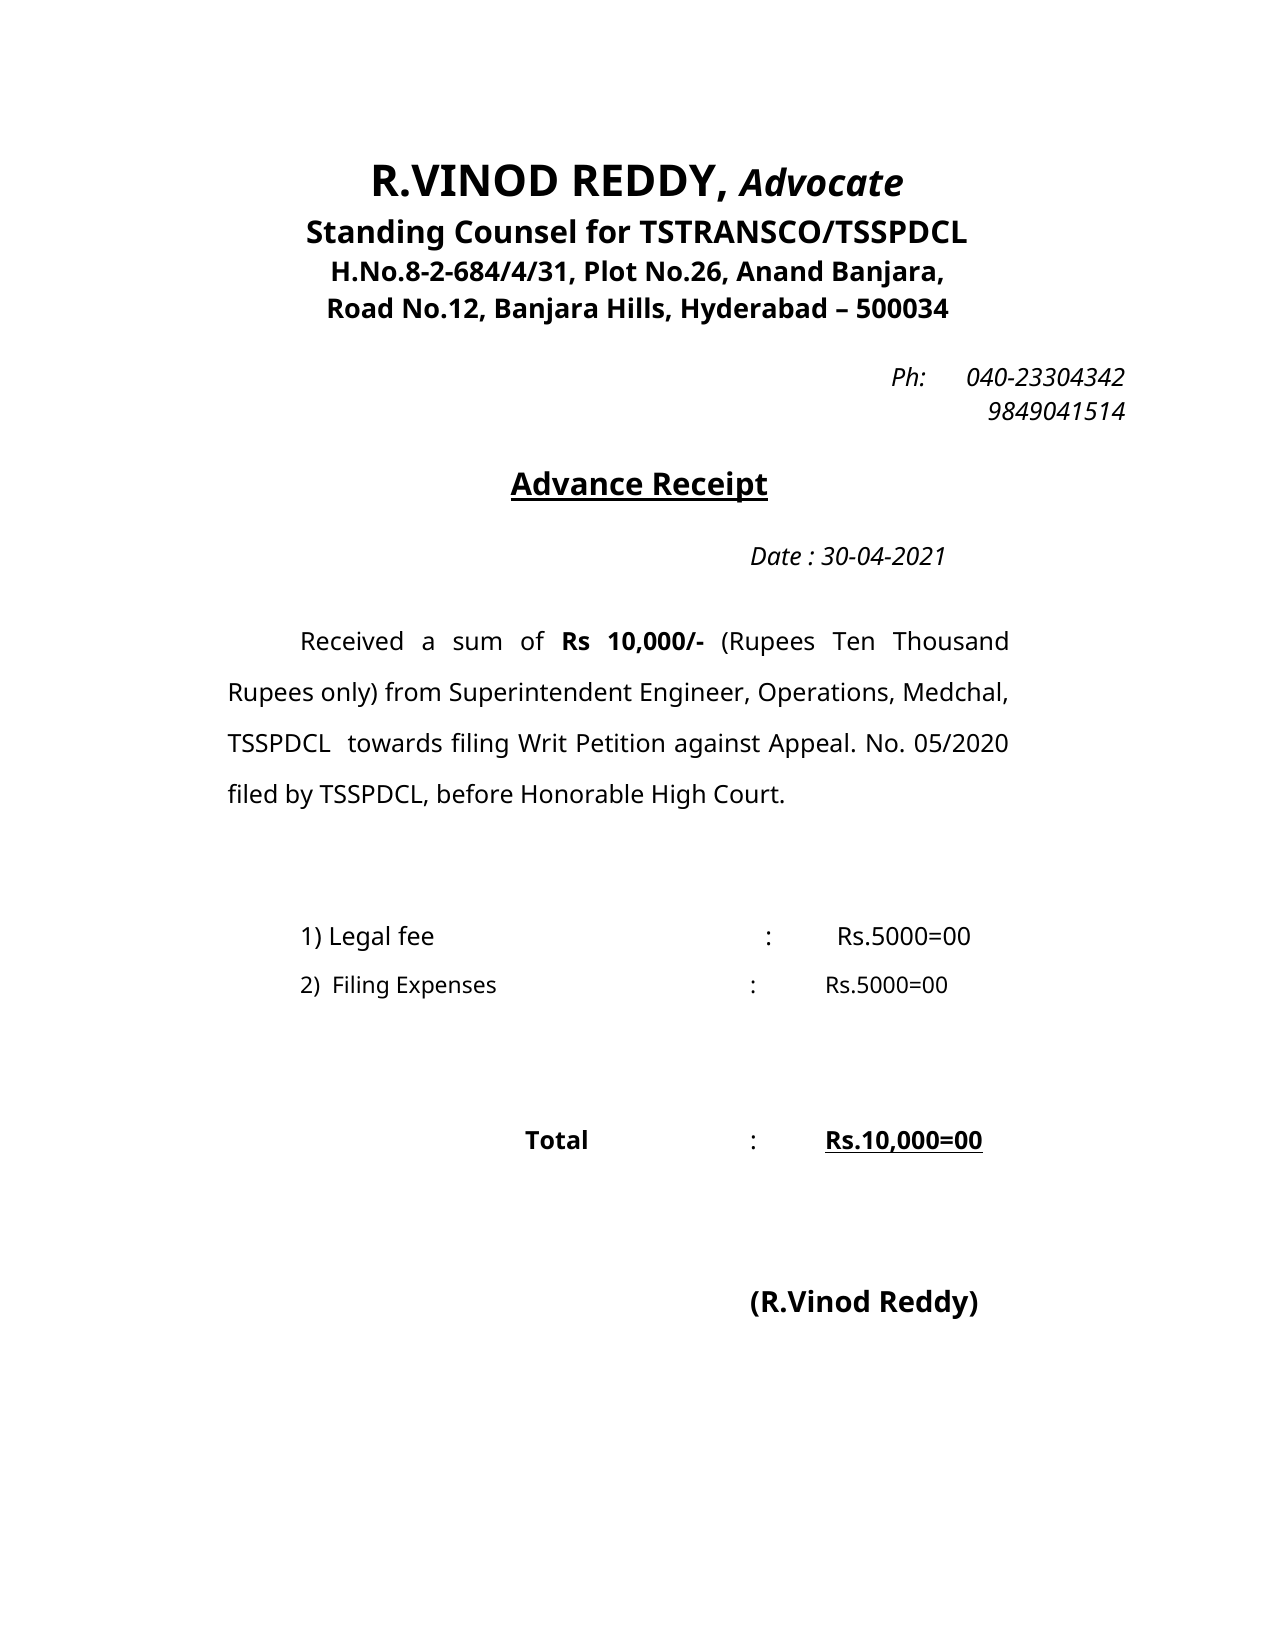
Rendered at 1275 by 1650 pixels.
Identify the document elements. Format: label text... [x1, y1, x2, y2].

text H.No.8-2-684/4/31, Plot No.26, Anand Banjara, [150, 252, 1125, 289]
text (R.Vinod Reddy) [677, 1282, 1128, 1321]
text Total : Rs.10,000=00 [150, 1123, 1128, 1157]
text R.VINOD REDDY, Advocate [227, 150, 1047, 209]
text Date : 30-04-2021 [227, 539, 1047, 573]
text Road No.12, Banjara Hills, Hyderabad – 500034 [150, 289, 1125, 326]
text Ph: 040-23304342 [150, 360, 1125, 394]
text Standing Counsel for TSTRANSCO/TSSPDCL [227, 209, 1047, 252]
text 1) Legal fee : Rs.5000=00 [227, 918, 1045, 952]
text 2) Filing Expenses : Rs.5000=00 [150, 969, 1128, 1001]
text Advance Receipt [150, 462, 1128, 505]
text Received a sum of Rs 10,000/- (Rupees Ten Thousand Rupees only) from Superintendent Engineer, Operations, Medchal, TSSPDCL towards filing Writ Petition against Appeal. No. 05/2020 filed by TSSPDCL, before Honorable High Court. [227, 624, 1010, 811]
text 9849041514 [150, 394, 1125, 428]
